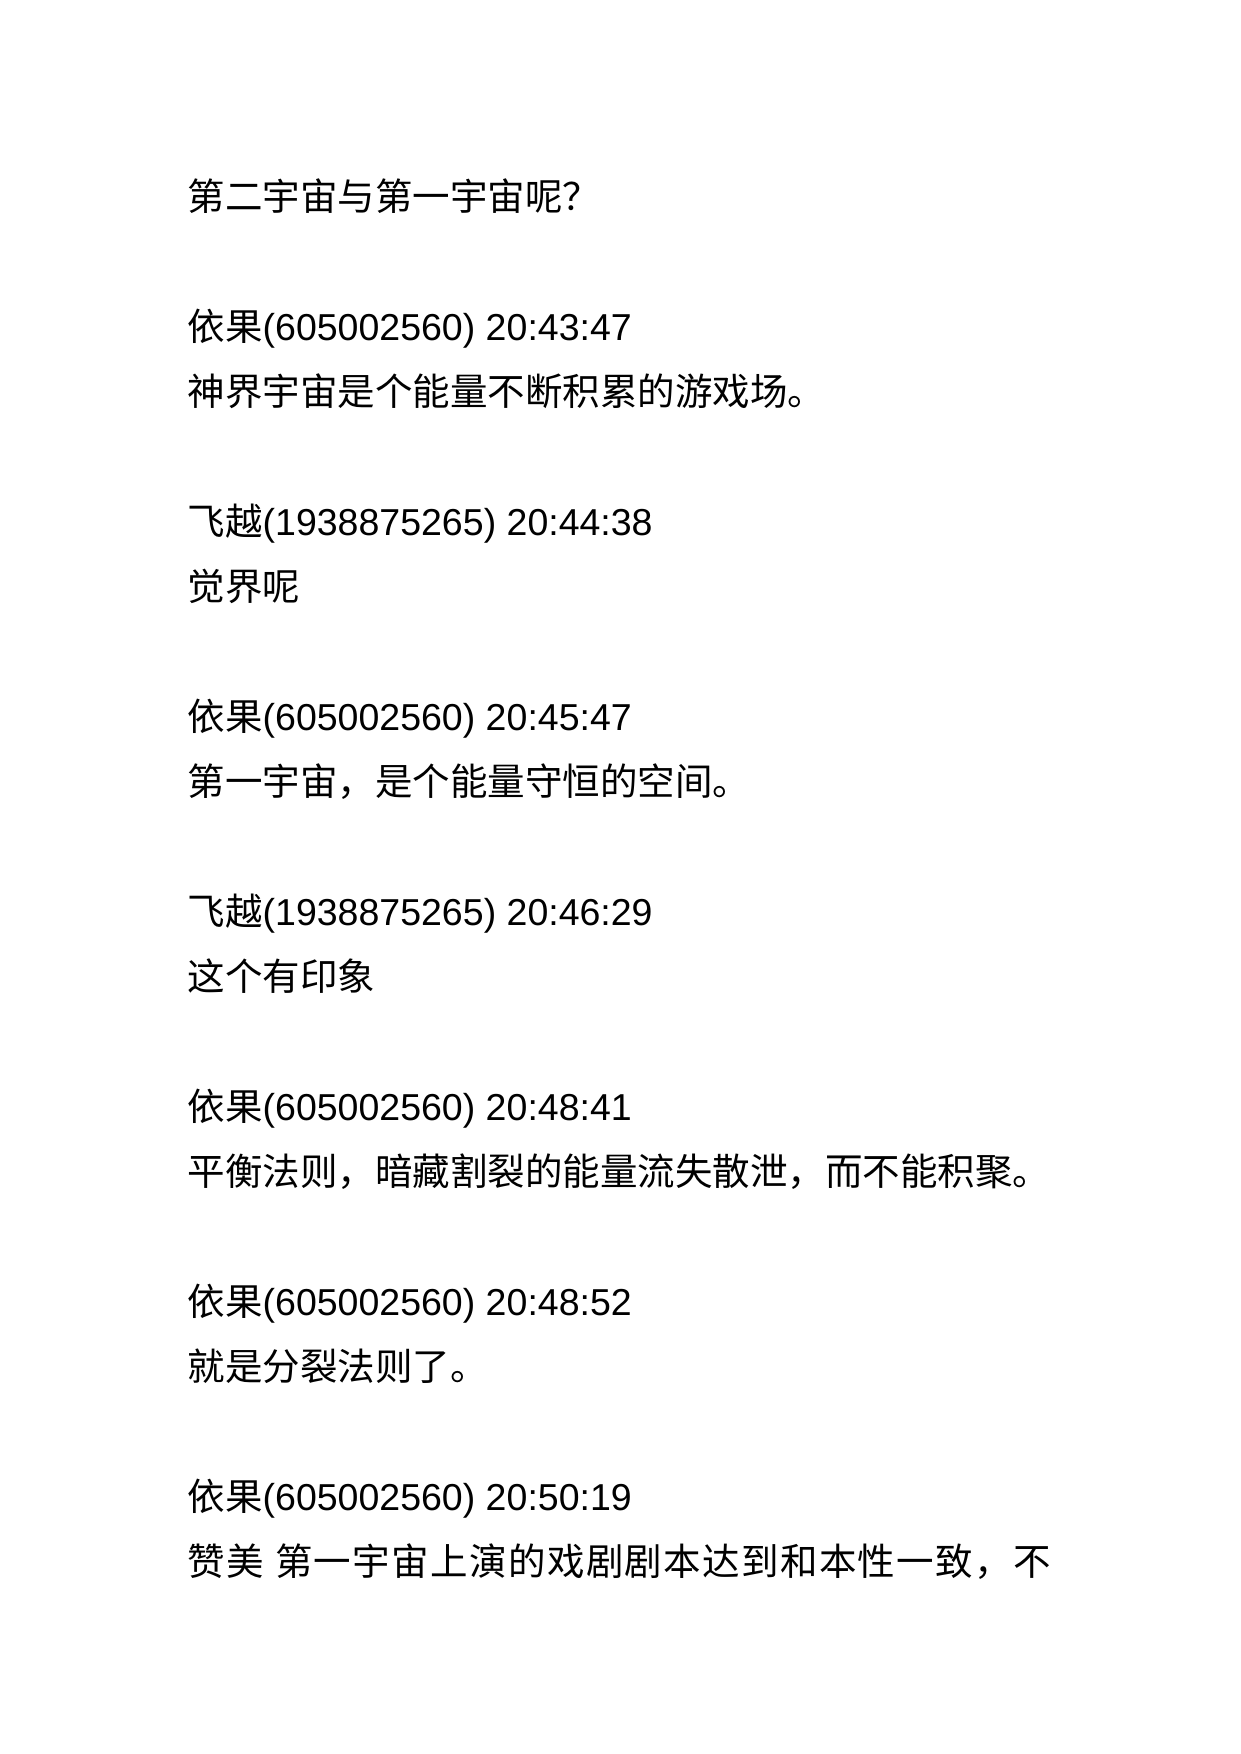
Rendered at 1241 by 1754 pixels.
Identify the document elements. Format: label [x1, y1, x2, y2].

text [187, 162, 1053, 1592]
